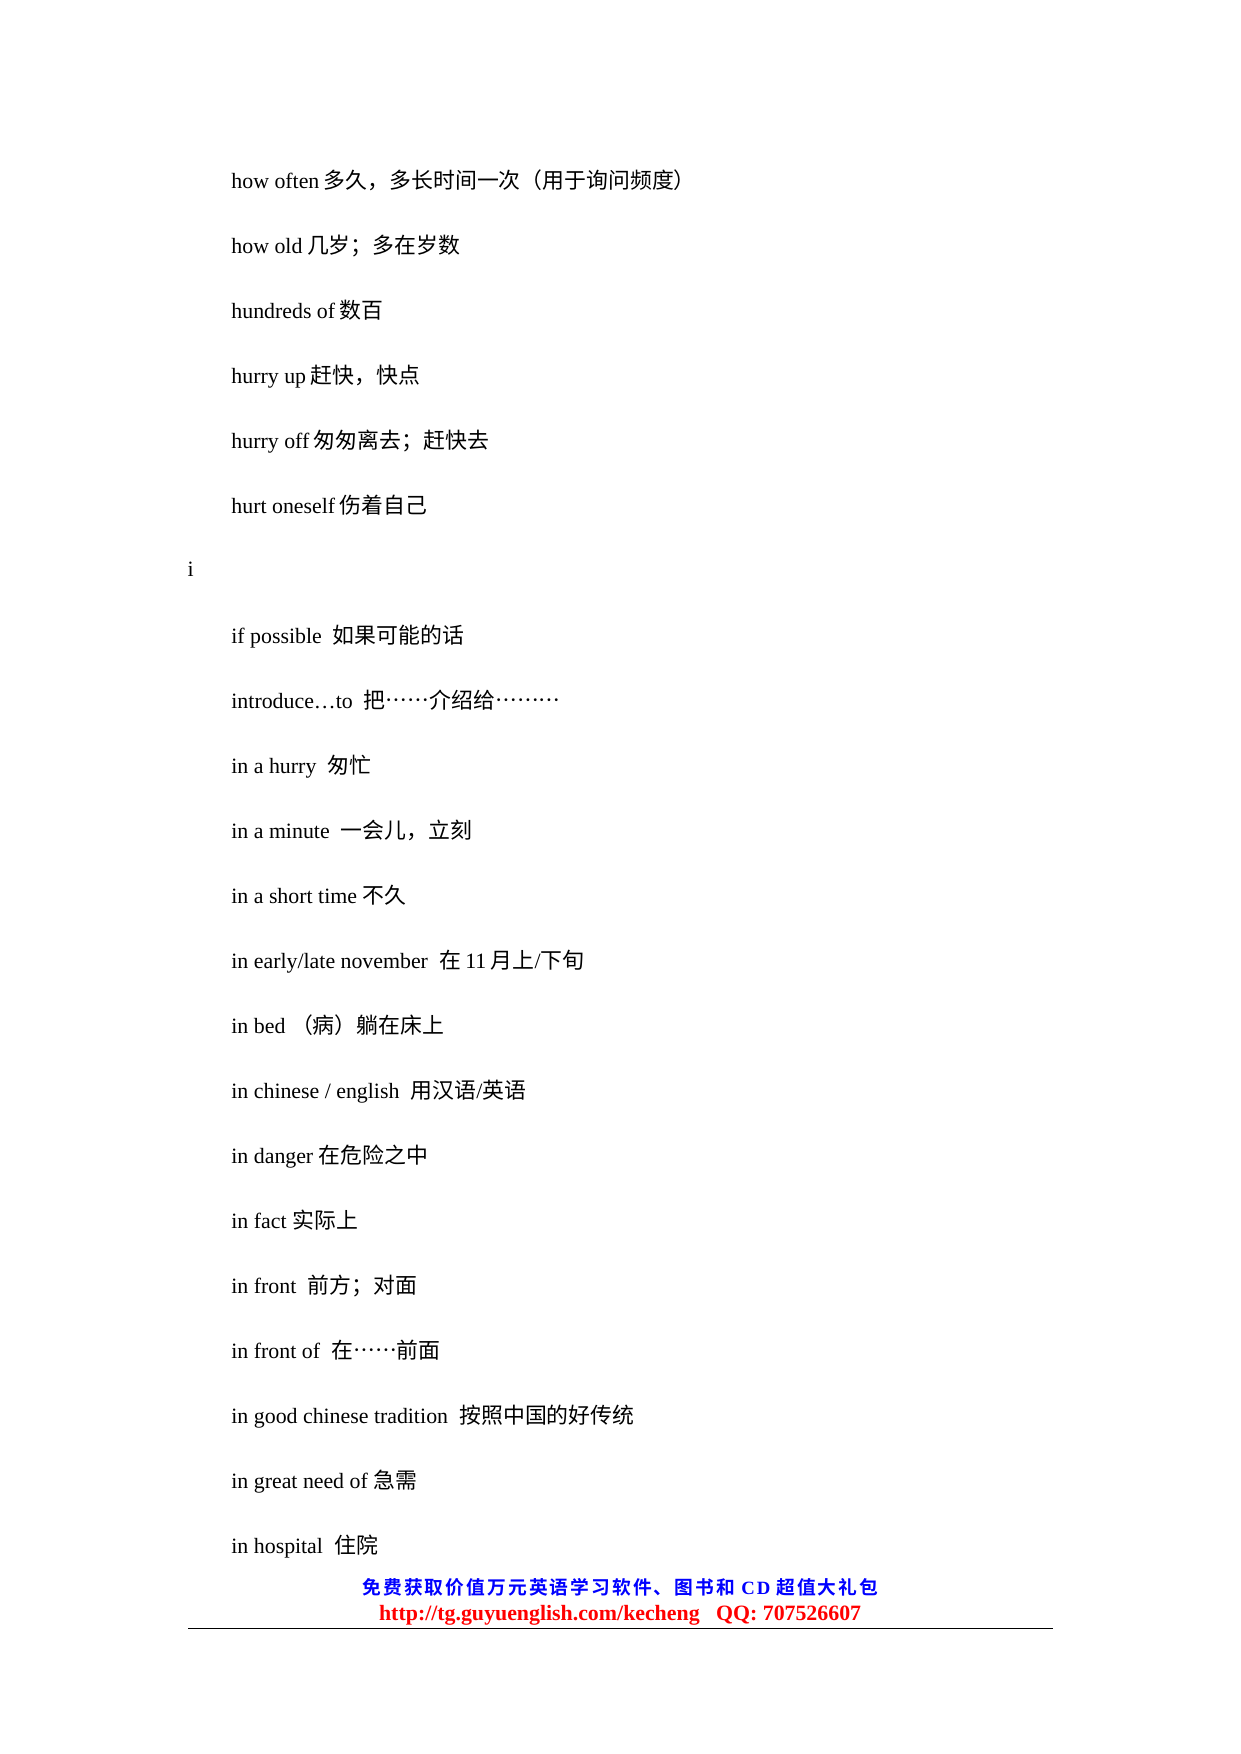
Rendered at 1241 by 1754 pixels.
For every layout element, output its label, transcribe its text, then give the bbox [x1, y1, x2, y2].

text introduce…to 把……介绍给……… [187, 683, 1053, 715]
text in front of 在……前面 [187, 1333, 1053, 1365]
text how often多久，多长时间一次（用于询问频度） [187, 163, 1053, 195]
text in great need of 急需 [187, 1463, 1053, 1495]
text how old几岁；多在岁数 [187, 228, 1053, 260]
text in danger 在危险之中 [187, 1138, 1053, 1170]
text in a minute 一会儿，立刻 [187, 813, 1053, 845]
text in hospital 住院 [187, 1528, 1053, 1560]
text in fact 实际上 [187, 1203, 1053, 1235]
text i [187, 553, 1053, 585]
text hurry up赶快，快点 [187, 358, 1053, 390]
text in chinese / english 用汉语/英语 [187, 1073, 1053, 1105]
text in early/late november 在11月上/下旬 [187, 943, 1053, 975]
text in front 前方；对面 [187, 1268, 1053, 1300]
text hurt oneself伤着自己 [187, 488, 1053, 520]
text in a hurry 匆忙 [187, 748, 1053, 780]
text hurry off匆匆离去；赶快去 [187, 423, 1053, 455]
text in a short time 不久 [187, 878, 1053, 910]
text hundreds of数百 [187, 293, 1053, 325]
text in bed （病）躺在床上 [187, 1008, 1053, 1040]
text if possible 如果可能的话 [187, 618, 1053, 650]
text in good chinese tradition 按照中国的好传统 [187, 1398, 1053, 1430]
